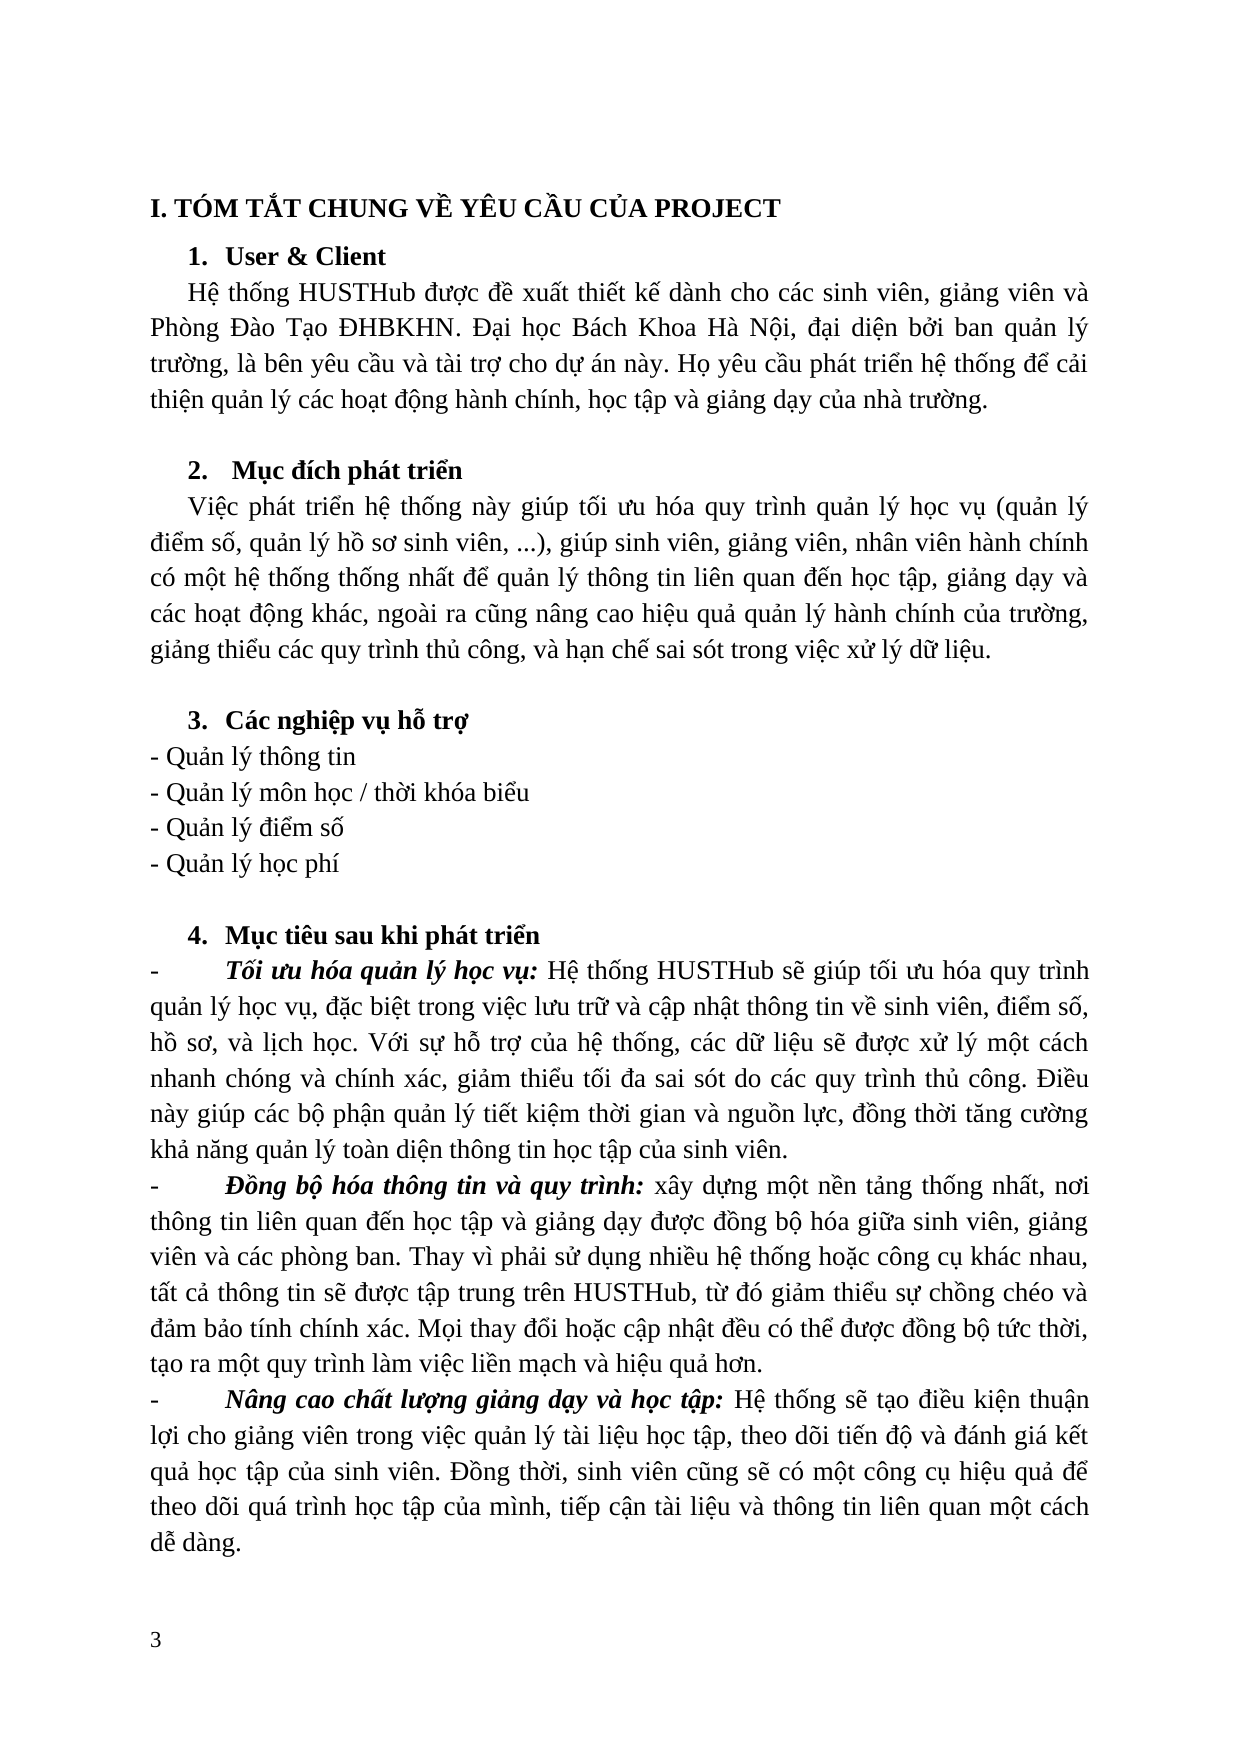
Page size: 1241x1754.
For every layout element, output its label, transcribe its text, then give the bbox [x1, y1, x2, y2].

list Tối ưu hóa quản lý học vụ: Hệ thống HUSTHub sẽ giúp tối ưu hóa quy trình quản lý học vụ, đặc biệt trong việc lưu trữ và cập nhật thông tin về sinh viên, điểm số, hồ sơ, và lịch học. Với sự hỗ trợ của hệ thống, các dữ liệu sẽ được xử lý một cách nhanh chóng và chính xác, giảm thiểu tối đa sai sót do các quy trình thủ công. Điều này giúp các bộ phận quản lý tiết kiệm thời gian và nguồn lực, đồng thời tăng cường khả năng quản lý toàn diện thông tin học tập của sinh viên. [150, 954, 1090, 1164]
text - Quản lý thông tin [150, 740, 1090, 771]
list User & Client [187, 240, 1090, 271]
text Việc phát triển hệ thống này giúp tối ưu hóa quy trình quản lý học vụ (quản lý điểm số, quản lý hồ sơ sinh viên, ...), giúp sinh viên, giảng viên, nhân viên hành chính có một hệ thống thống nhất để quản lý thông tin liên quan đến học tập, giảng dạy và các hoạt động khác, ngoài ra cũng nâng cao hiệu quả quản lý hành chính của trường, giảng thiểu các quy trình thủ công, và hạn chế sai sót trong việc xử lý dữ liệu. [150, 490, 1090, 664]
list Đồng bộ hóa thông tin và quy trình: xây dựng một nền tảng thống nhất, nơi thông tin liên quan đến học tập và giảng dạy được đồng bộ hóa giữa sinh viên, giảng viên và các phòng ban. Thay vì phải sử dụng nhiều hệ thống hoặc công cụ khác nhau, tất cả thông tin sẽ được tập trung trên HUSTHub, từ đó giảm thiểu sự chồng chéo và đảm bảo tính chính xác. Mọi thay đổi hoặc cập nhật đều có thể được đồng bộ tức thời, tạo ra một quy trình làm việc liền mạch và hiệu quả hơn. [150, 1169, 1090, 1379]
list Mục đích phát triển [187, 454, 1090, 485]
text - Quản lý học phí [150, 847, 1090, 878]
text - Quản lý điểm số [150, 812, 1090, 843]
text - Quản lý môn học / thời khóa biểu [150, 776, 1090, 807]
subtitle I. TÓM TẮT CHUNG VỀ YÊU CẦU CỦA PROJECT [150, 192, 1090, 223]
list Nâng cao chất lượng giảng dạy và học tập: Hệ thống sẽ tạo điều kiện thuận lợi cho giảng viên trong việc quản lý tài liệu học tập, theo dõi tiến độ và đánh giá kết quả học tập của sinh viên. Đồng thời, sinh viên cũng sẽ có một công cụ hiệu quả để theo dõi quá trình học tập của mình, tiếp cận tài liệu và thông tin liên quan một cách dễ dàng. [150, 1383, 1090, 1557]
list Các nghiệp vụ hỗ trợ [187, 704, 1090, 736]
list Mục tiêu sau khi phát triển [187, 919, 1090, 950]
text Hệ thống HUSTHub được đề xuất thiết kế dành cho các sinh viên, giảng viên và Phòng Đào Tạo ĐHBKHN. Đại học Bách Khoa Hà Nội, đại diện bởi ban quản lý trường, là bên yêu cầu và tài trợ cho dự án này. Họ yêu cầu phát triển hệ thống để cải thiện quản lý các hoạt động hành chính, học tập và giảng dạy của nhà trường. [150, 276, 1090, 414]
